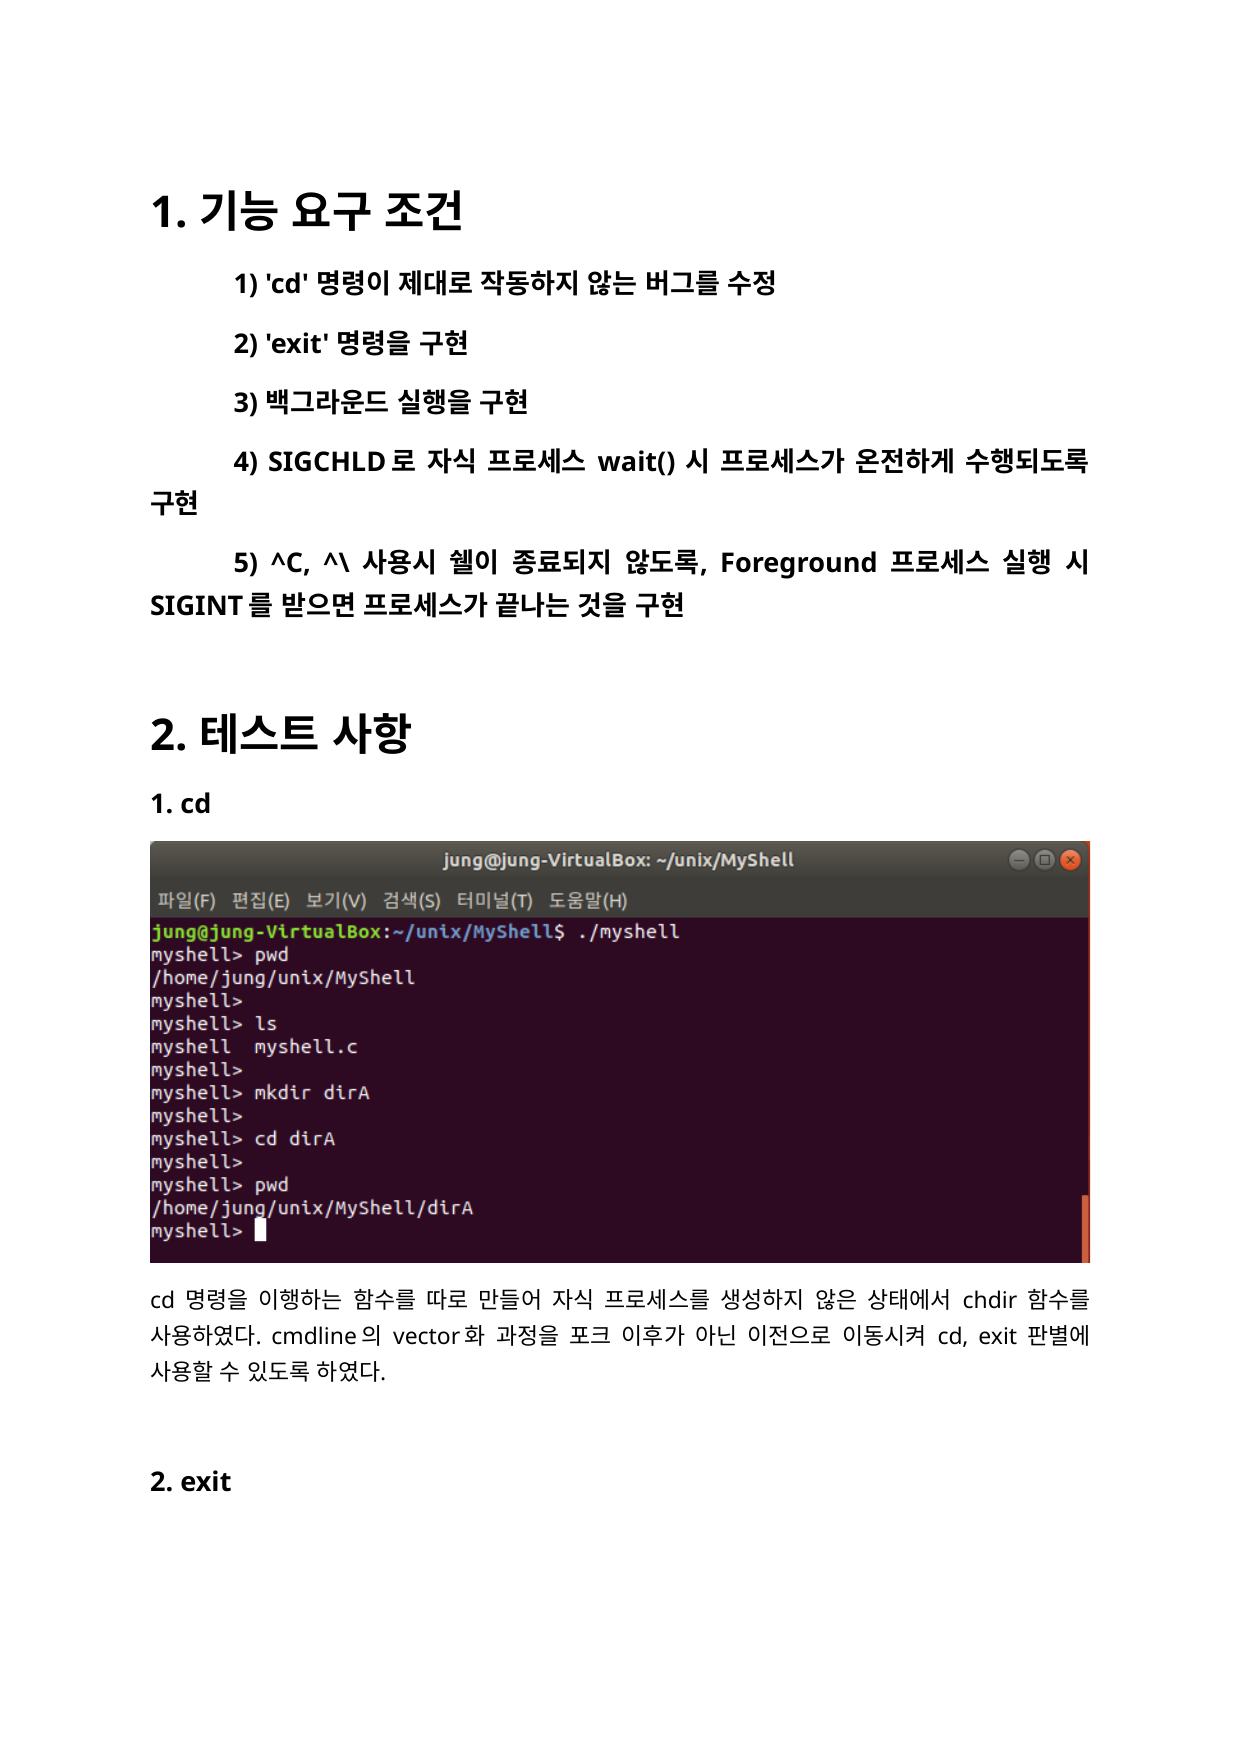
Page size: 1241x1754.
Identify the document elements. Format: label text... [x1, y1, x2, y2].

text 1. 기능 요구 조건 [150, 177, 1090, 241]
text 3) 백그라운드 실행을 구현 [150, 381, 1090, 420]
text 2) 'exit' 명령을 구현 [150, 322, 1090, 361]
text 2. 테스트 사항 [150, 699, 1090, 763]
text cd 명령을 이행하는 함수를 따로 만들어 자식 프로세스를 생성하지 않은 상태에서 chdir 함수를 사용하였다. cmdline의 vector화 과정을 포크 이후가 아닌 이전으로 이동시켜 cd, exit 판별에 사용할 수 있도록 하였다. [150, 1282, 1090, 1387]
text 5) ^C, ^\ 사용시 쉘이 종료되지 않도록, Foreground 프로세스 실행 시 SIGINT를 받으면 프로세스가 끝나는 것을 구현 [150, 541, 1090, 623]
text 1) 'cd' 명령이 제대로 작동하지 않는 버그를 수정 [150, 262, 1090, 302]
text 1. cd [150, 785, 1090, 822]
picture [150, 841, 1091, 1263]
text 4) SIGCHLD로 자식 프로세스 wait() 시 프로세스가 온전하게 수행되도록 구현 [150, 440, 1090, 522]
text 2. exit [150, 1463, 1090, 1499]
